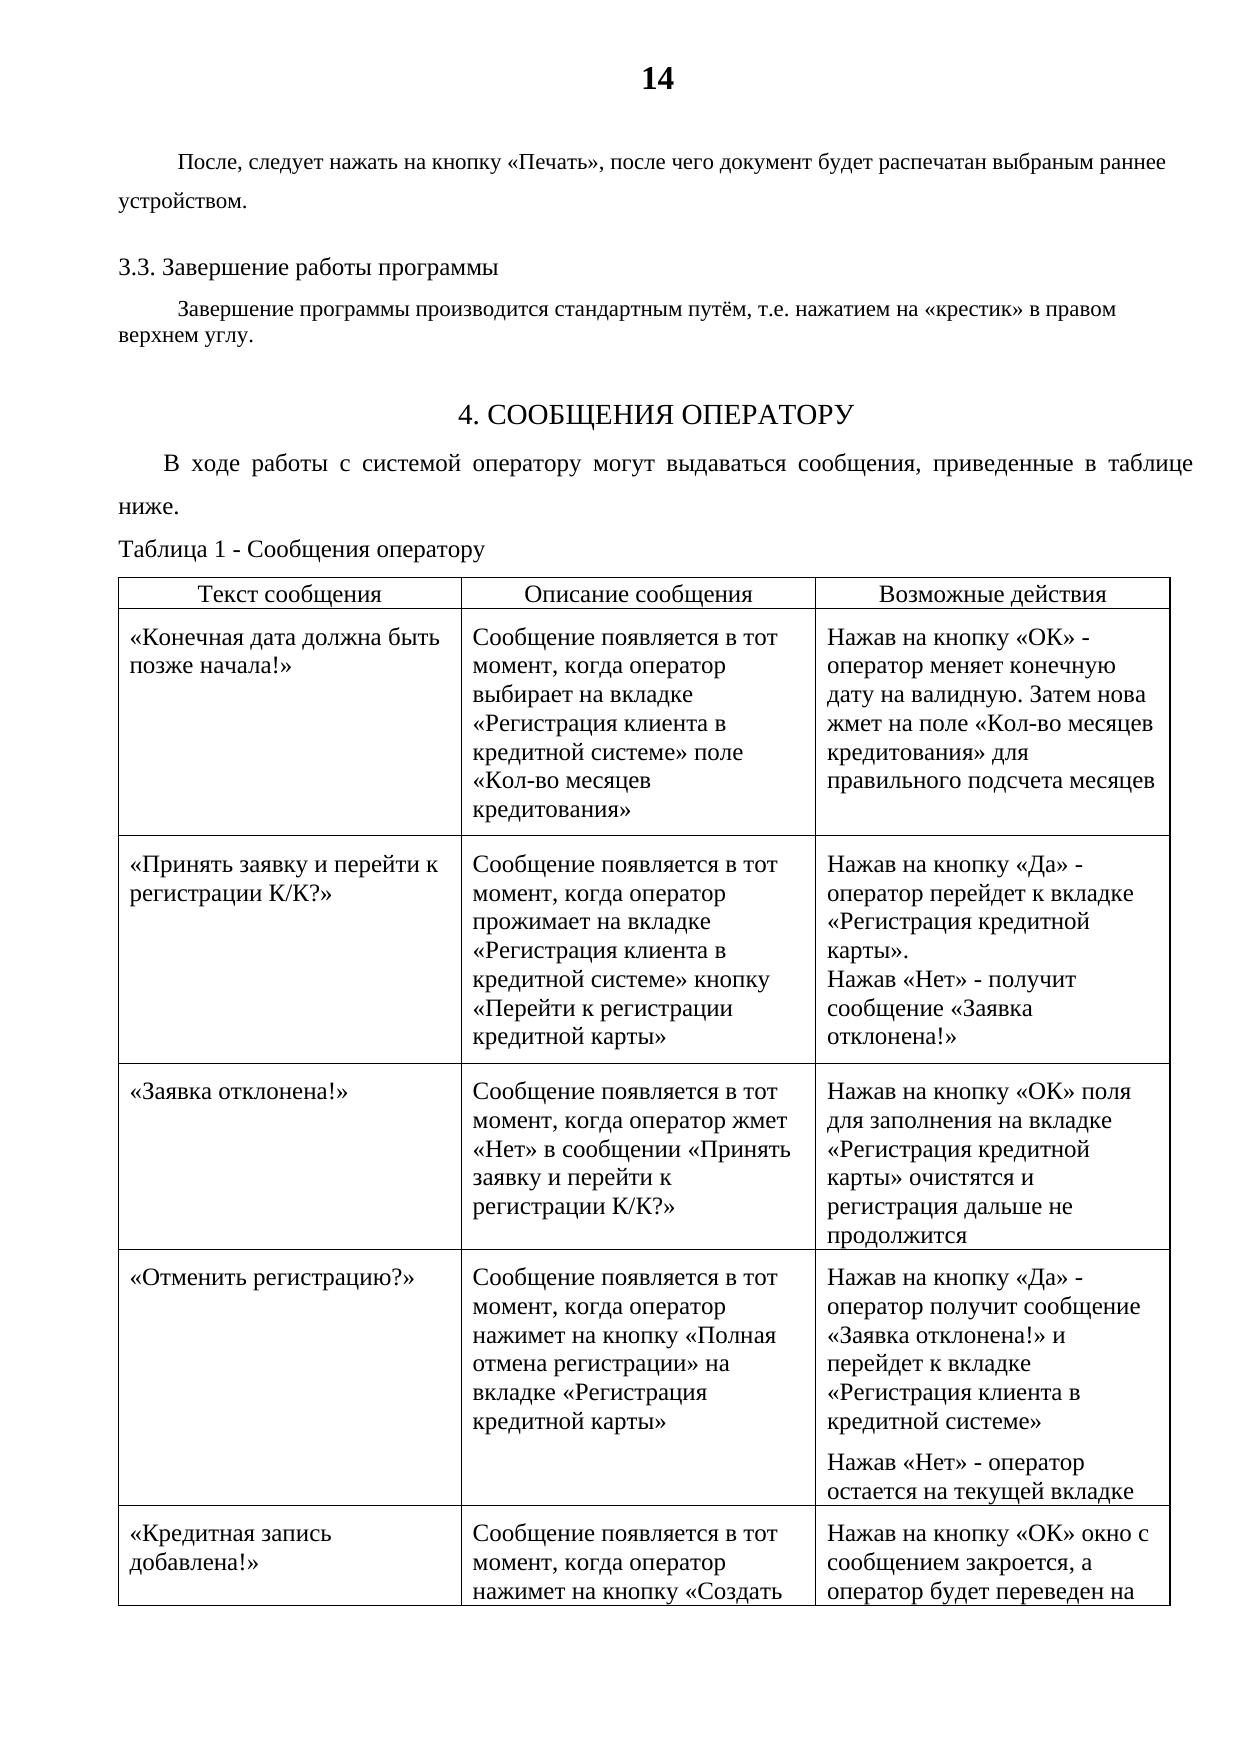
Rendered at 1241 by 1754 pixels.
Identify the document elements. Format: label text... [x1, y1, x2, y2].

table_cell Сообщение появляется в тот момент, когда оператор прожимает на вкладке «Регистрация клиента в кредитной системе» кнопку «Перейти к регистрации кредитной карты» [462, 836, 815, 1063]
text Таблица 1 - Сообщения оператору [118, 534, 1194, 563]
table_cell Сообщение появляется в тот момент, когда оператор выбирает на вкладке «Регистрация клиента в кредитной системе» поле «Кол-во месяцев кредитования» [462, 609, 815, 835]
table_cell «Принять заявку и перейти к регистрации К/К?» [119, 836, 461, 1063]
subtitle Завершение работы программы [118, 252, 1194, 280]
table_header Текст сообщения [119, 578, 461, 608]
table_cell Сообщение появляется в тот момент, когда оператор жмет «Нет» в сообщении «Принять заявку и перейти к регистрации К/К?» [462, 1064, 815, 1249]
table_cell «Конечная дата должна быть позже начала!» [119, 609, 461, 835]
table_cell Нажав на кнопку «ОК» - оператор меняет конечную дату на валидную. Затем нова жмет на поле «Кол-во месяцев кредитования» для правильного подсчета месяцев [816, 609, 1169, 835]
table_cell Нажав на кнопку «Да» - оператор перейдет к вкладке «Регистрация кредитной карты». Нажав «Нет» - получит сообщение «Заявка отклонена!» [816, 836, 1169, 1063]
subtitle Сообщения оператору [118, 397, 1194, 431]
table_header Возможные действия [816, 578, 1169, 608]
table_cell «Кредитная запись добавлена!» [119, 1506, 461, 1604]
table_cell Нажав на кнопку «Да» - оператор получит сообщение «Заявка отклонена!» и перейдет к вкладке «Регистрация клиента в кредитной системе» Нажав «Нет» - оператор остается на текущей вкладке [816, 1250, 1169, 1505]
table_cell «Заявка отклонена!» [119, 1064, 461, 1249]
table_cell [462, 1506, 815, 1604]
text В ходе работы с системой оператору могут выдаваться сообщения, приведенные в таблице ниже. [118, 448, 1194, 520]
text Завершение программы производится стандартным путём, т.е. нажатием на «крестик» в правом верхнем углу. [118, 295, 1194, 347]
text После, следует нажать на кнопку «Печать», после чего документ будет распечатан выбраным раннее устройством. [118, 148, 1194, 213]
table_cell Сообщение появляется в тот момент, когда оператор нажимет на кнопку «Полная отмена регистрации» на вкладке «Регистрация кредитной карты» [462, 1250, 815, 1505]
table_cell Нажав на кнопку «ОК» поля для заполнения на вкладке «Регистрация кредитной карты» очистятся и регистрация дальше не продолжится [816, 1064, 1169, 1249]
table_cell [816, 1506, 1169, 1604]
table_header Описание сообщения [462, 578, 815, 608]
table_cell «Отменить регистрацию?» [119, 1250, 461, 1505]
